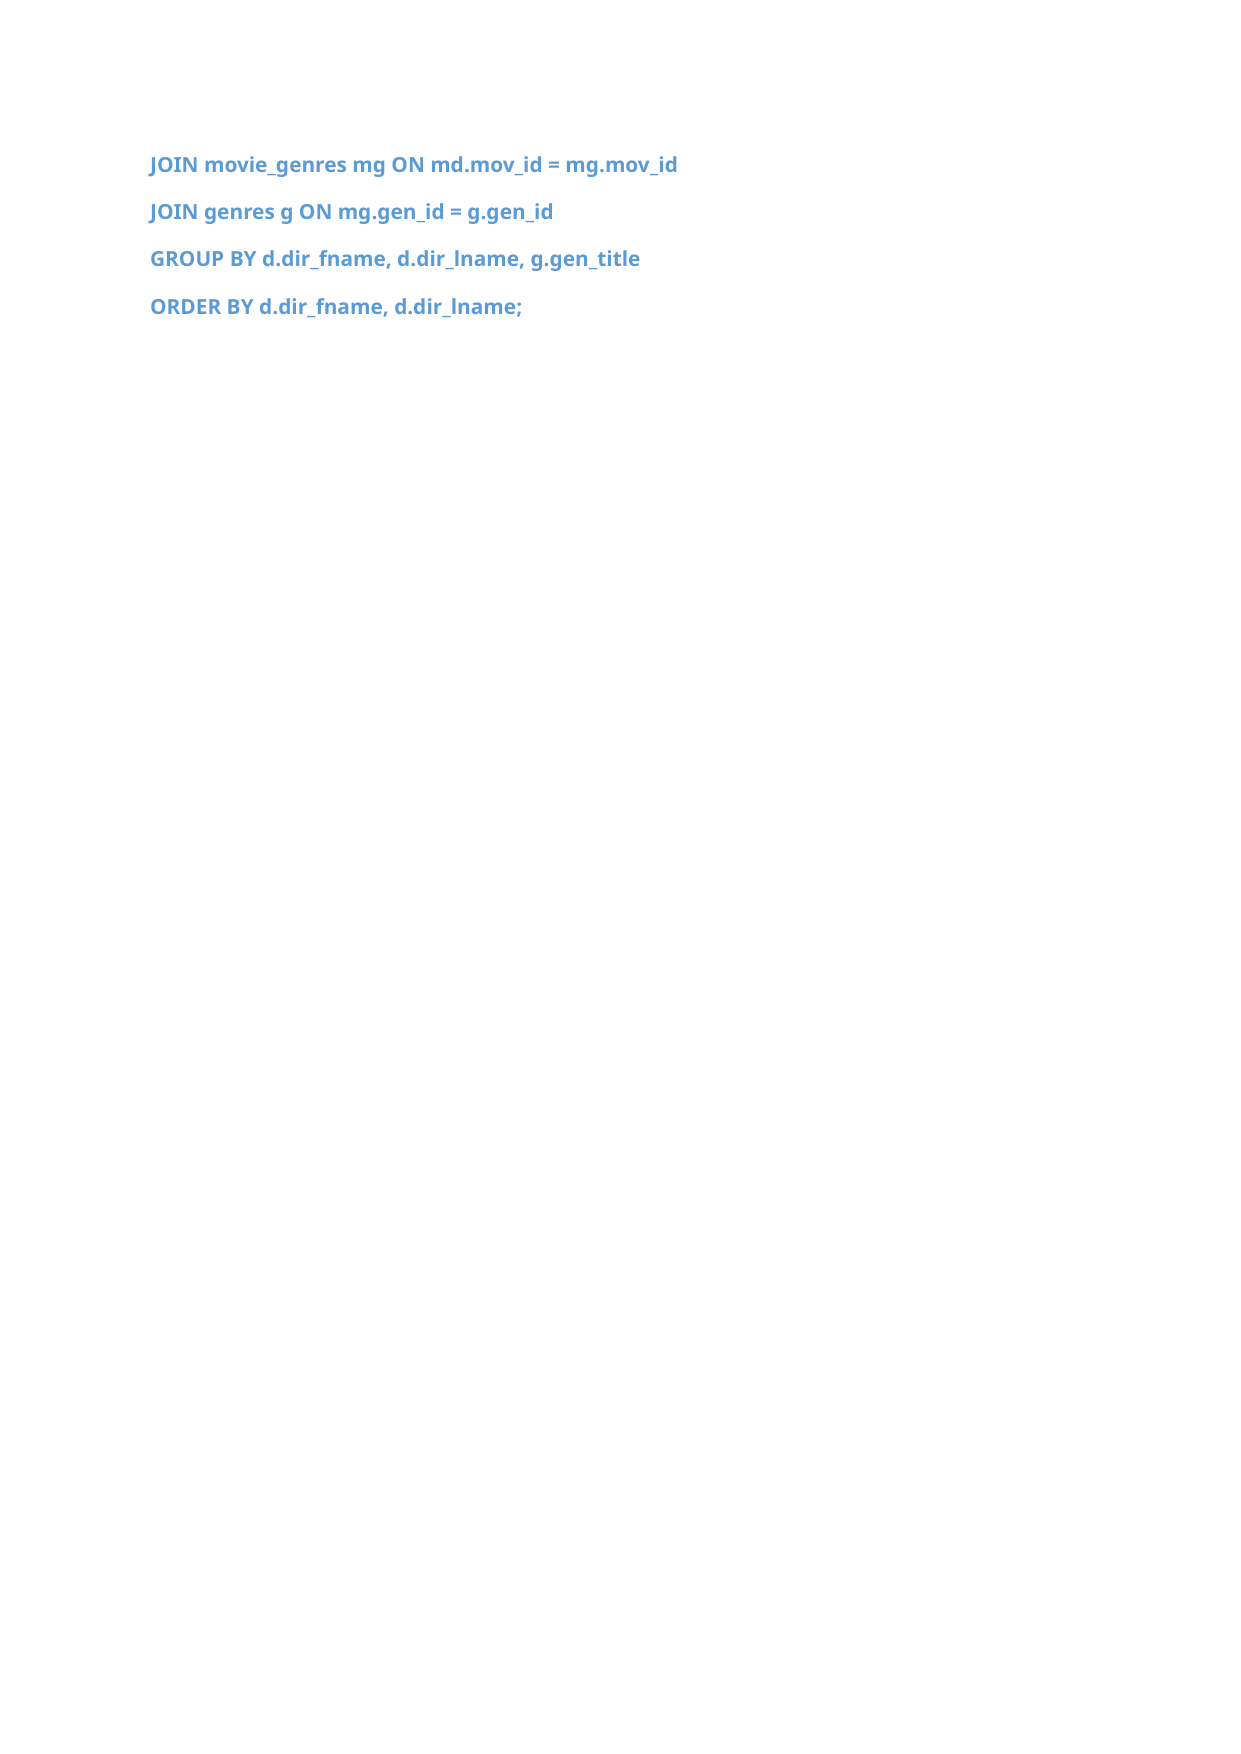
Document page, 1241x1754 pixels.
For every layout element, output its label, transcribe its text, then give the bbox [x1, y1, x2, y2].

text JOIN movie_genres mg ON md.mov_id = mg.mov_id [150, 150, 1090, 178]
text GROUP BY d.dir_fname, d.dir_lname, g.gen_title [150, 244, 1090, 273]
text ORDER BY d.dir_fname, d.dir_lname; [150, 292, 1090, 320]
text JOIN genres g ON mg.gen_id = g.gen_id [150, 197, 1090, 226]
